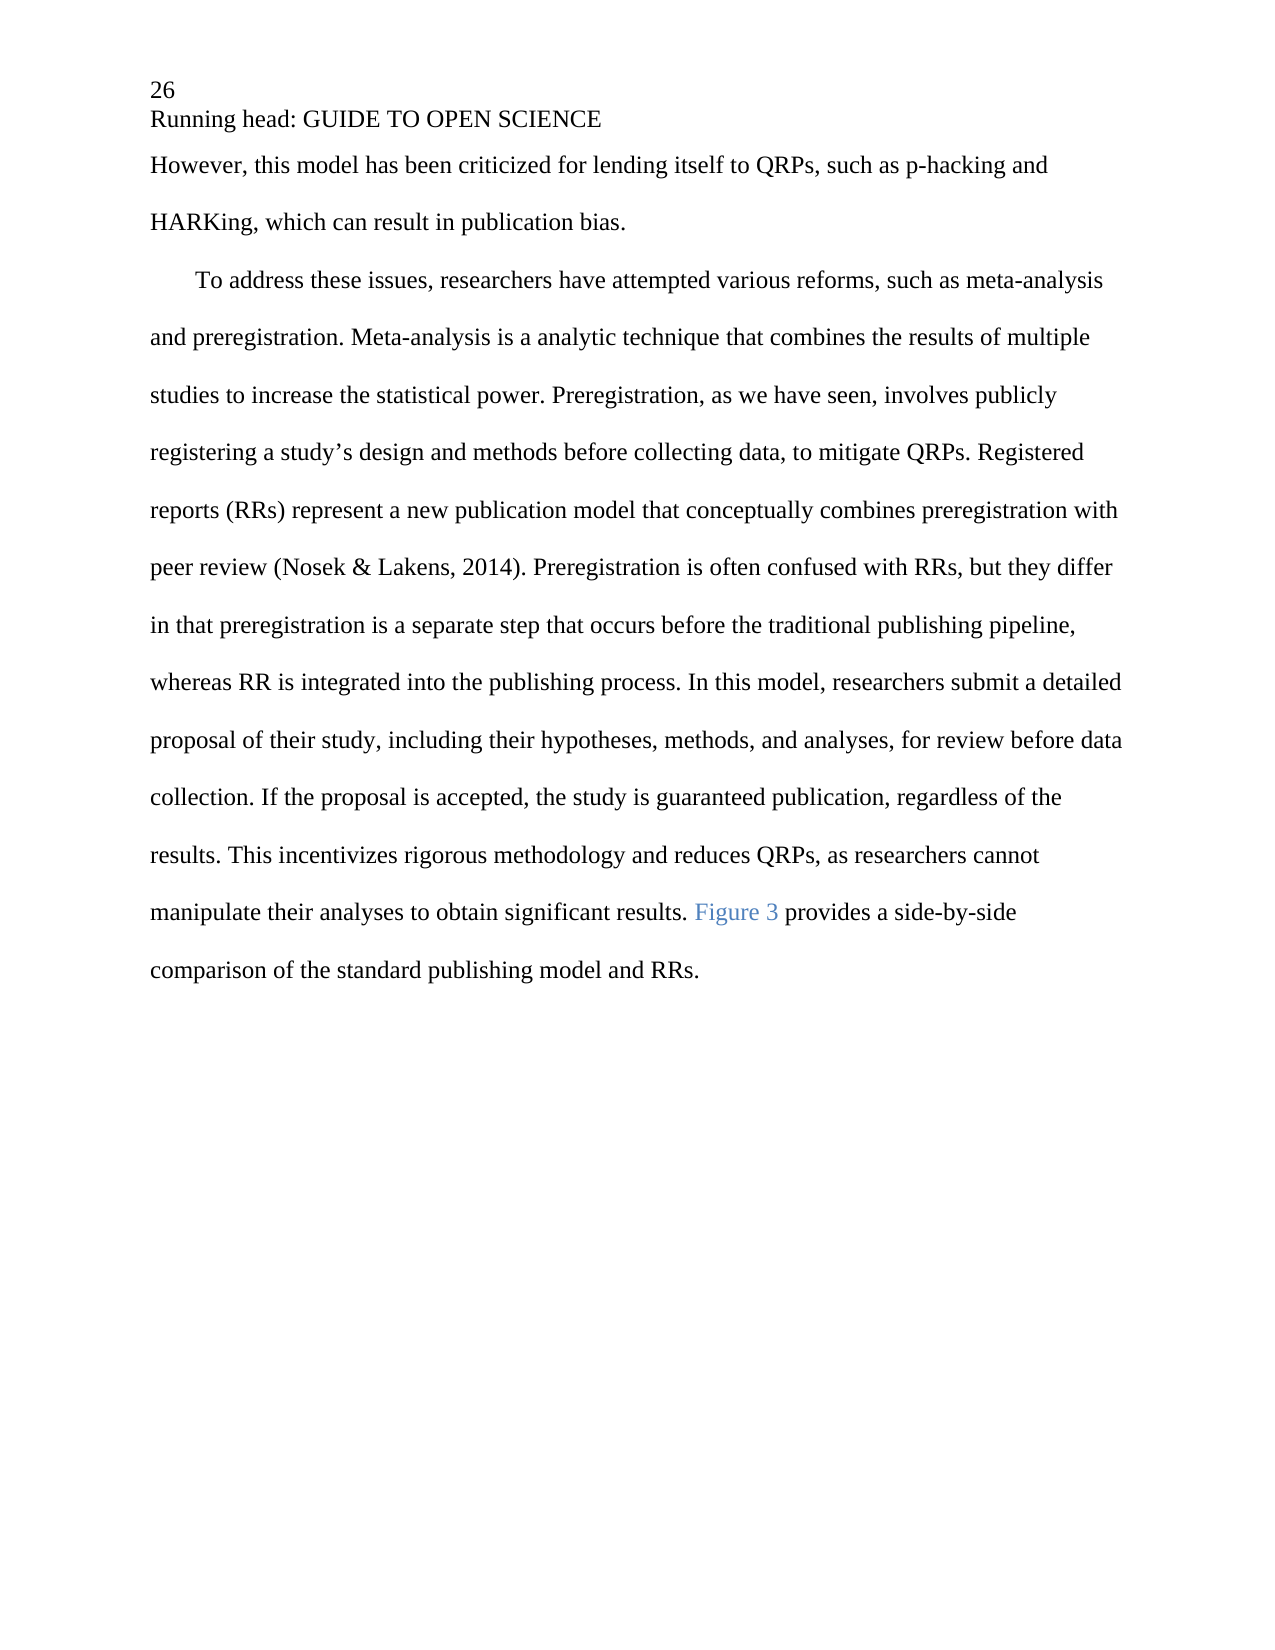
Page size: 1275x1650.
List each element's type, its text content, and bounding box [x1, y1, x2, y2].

text To address these issues, researchers have attempted various reforms, such as meta-analysis and preregistration. Meta-analysis is a analytic technique that combines the results of multiple studies to increase the statistical power. Preregistration, as we have seen, involves publicly registering a study’s design and methods before collecting data, to mitigate QRPs. Registered reports (RRs) represent a new publication model that conceptually combines preregistration with peer review (Nosek & Lakens, 2014). Preregistration is often confused with RRs, but they differ in that preregistration is a separate step that occurs before the traditional publishing pipeline, whereas RR is integrated into the publishing process. In this model, researchers submit a detailed proposal of their study, including their hypotheses, methods, and analyses, for review before data collection. If the proposal is accepted, the study is guaranteed publication, regardless of the results. This incentivizes rigorous methodology and reduces QRPs, as researchers cannot manipulate their analyses to obtain significant results. Figure 3 provides a side-by-side comparison of the standard publishing model and RRs. [150, 265, 1125, 984]
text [150, 150, 1125, 236]
